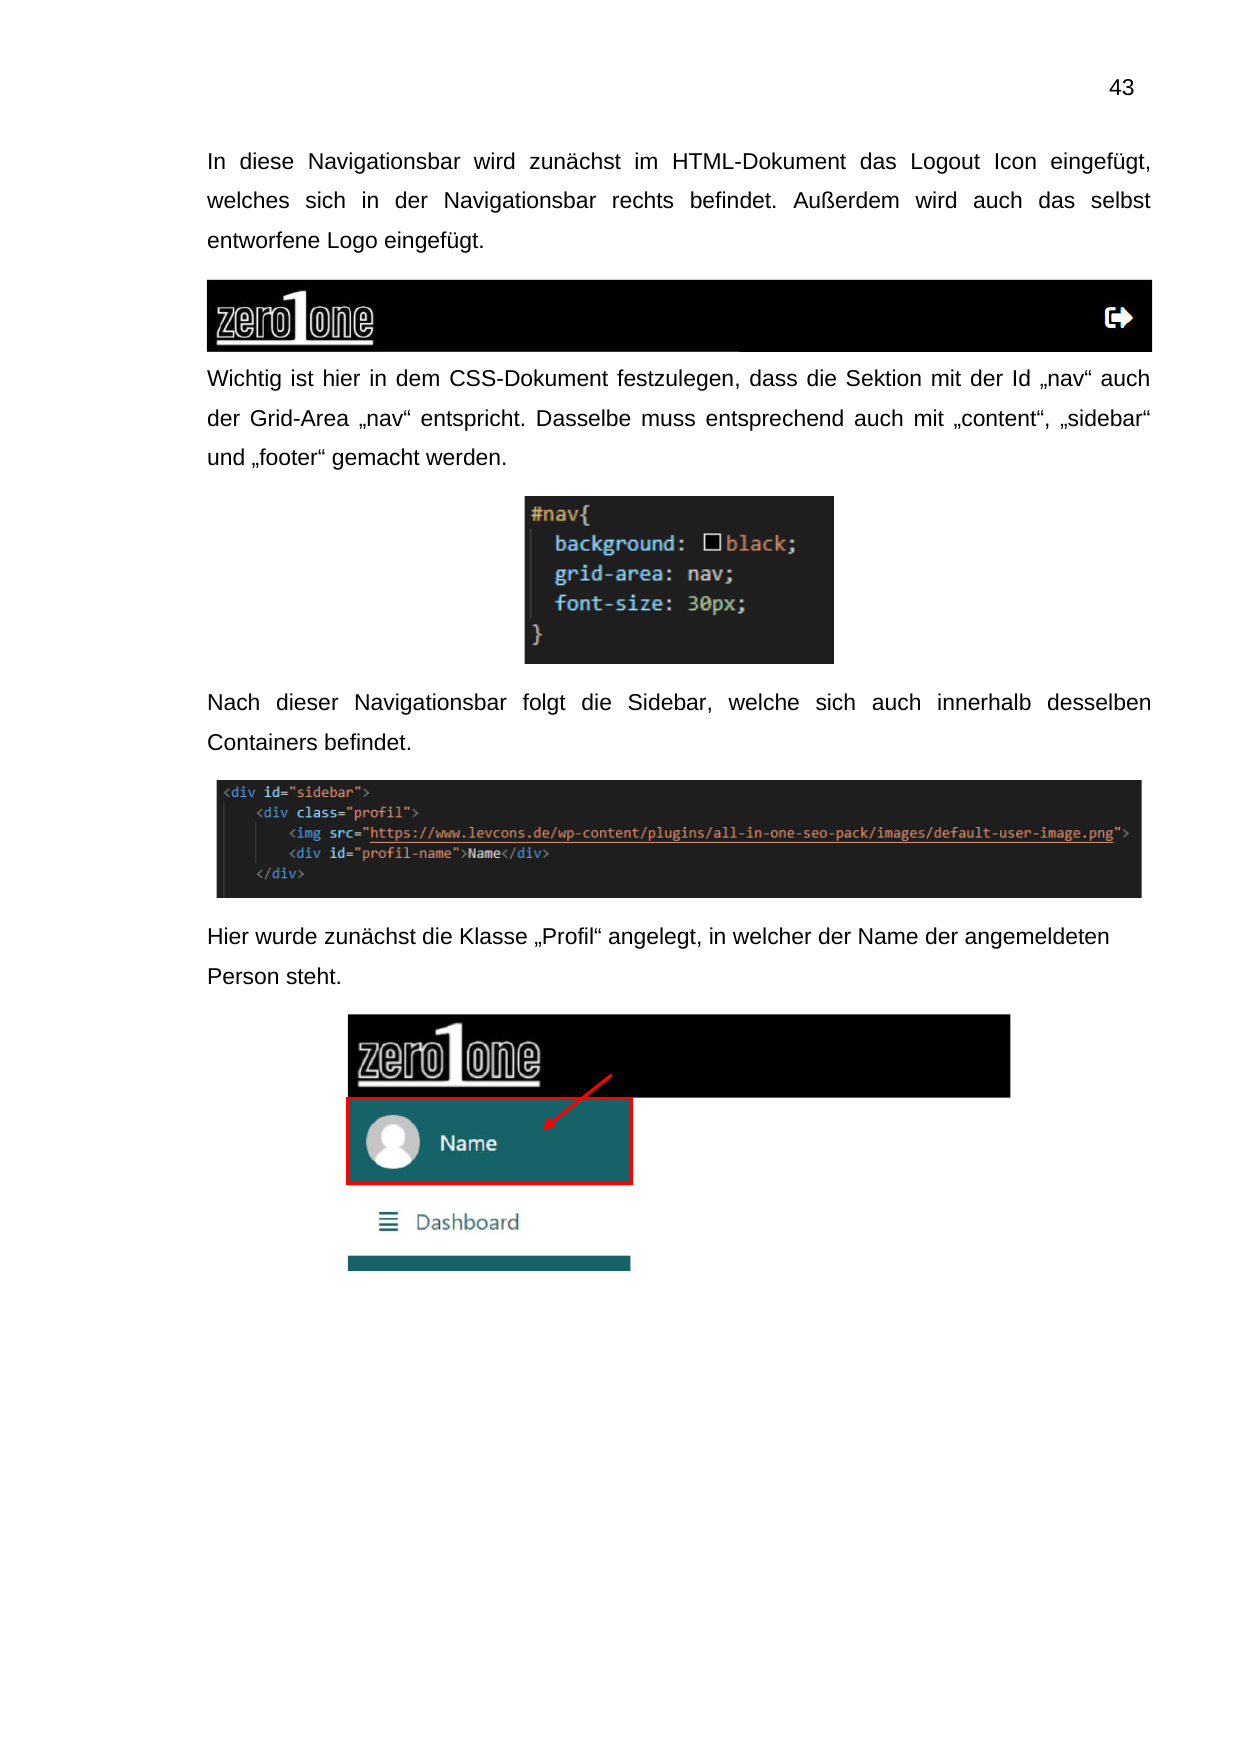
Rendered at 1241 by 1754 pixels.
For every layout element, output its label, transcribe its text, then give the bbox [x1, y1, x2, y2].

picture [216, 780, 1142, 898]
text Nach dieser Navigationsbar folgt die Sidebar, welche sich auch innerhalb desselben Containers befindet. [207, 689, 1152, 755]
picture [347, 1014, 1011, 1271]
picture [206, 278, 1153, 352]
text Wichtig ist hier in dem CSS-Dokument festzulegen, dass die Sektion mit der Id „nav“ auch der Grid-Area „nav“ entspricht. Dasselbe muss entsprechend auch mit „content“, „sidebar“ und „footer“ gemacht werden. [207, 352, 1152, 471]
picture [524, 496, 834, 664]
picture [350, 1100, 629, 1181]
text In diese Navigationsbar wird zunächst im HTML-Dokument das Logout Icon eingefügt, welches sich in der Navigationsbar rechts befindet. Außerdem wird auch das selbst entworfene Logo eingefügt. [207, 148, 1152, 253]
text Hier wurde zunächst die Klasse „Profil“ angelegt, in welcher der Name der angemeldeten Person steht. [207, 923, 1152, 989]
